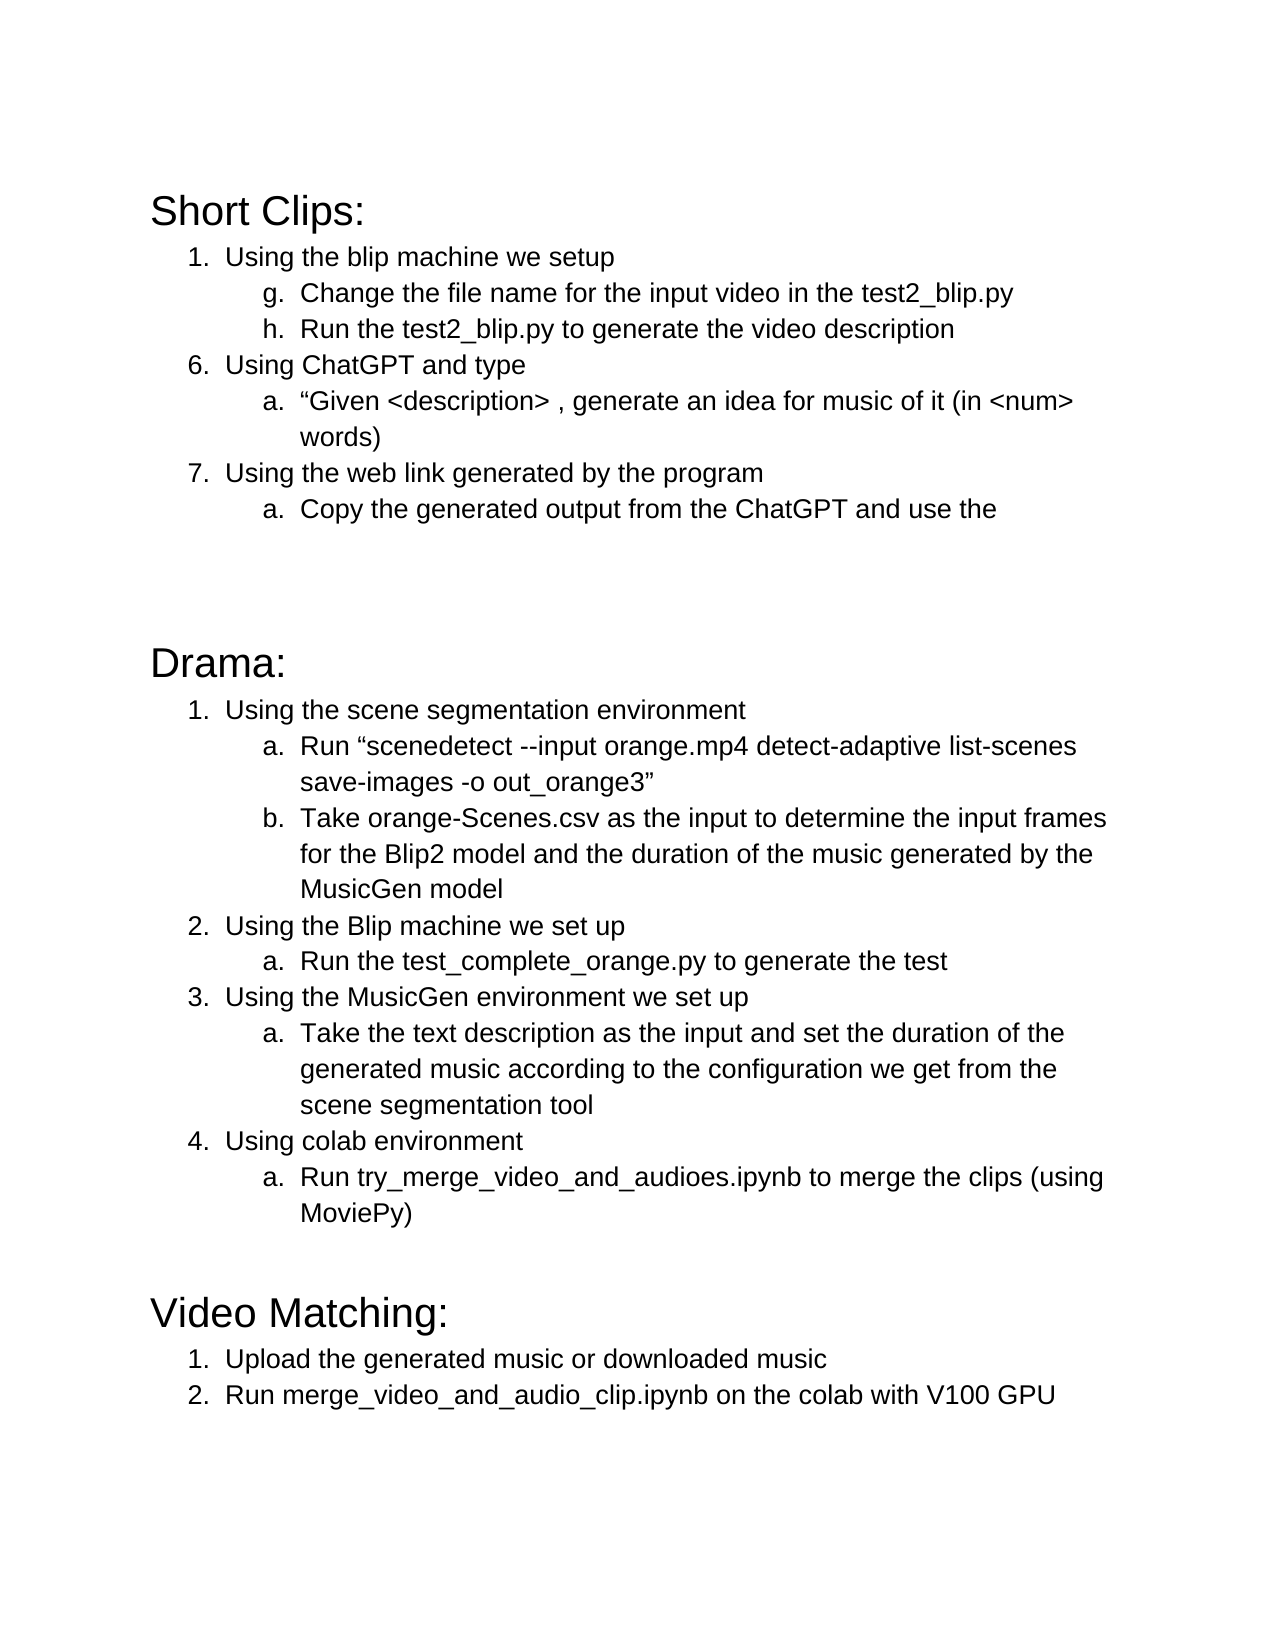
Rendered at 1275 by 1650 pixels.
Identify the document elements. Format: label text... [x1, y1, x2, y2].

list Using colab environment [187, 1125, 1125, 1156]
list Upload the generated music or downloaded music [187, 1343, 1125, 1374]
list Run the test_complete_orange.py to generate the test [262, 945, 1125, 977]
list “Given <description> , generate an idea for music of it (in <num> words) [262, 385, 1125, 452]
list Using ChatGPT and type [187, 349, 1125, 380]
list Change the file name for the input video in the test2_blip.py [262, 277, 1125, 308]
text Short Clips: [150, 186, 1125, 234]
list Copy the generated output from the ChatGPT and use the [262, 493, 1125, 524]
list Using the blip machine we setup [187, 241, 1125, 272]
text Drama: [150, 639, 1125, 687]
list Run the test2_blip.py to generate the video description [262, 313, 1125, 344]
list Take the text description as the input and set the duration of the generated music according to the configuration we get from the scene segmentation tool [262, 1017, 1125, 1120]
list Run try_merge_video_and_audioes.ipynb to merge the clips (using MoviePy) [262, 1161, 1125, 1228]
text Video Matching: [150, 1288, 1125, 1336]
list Run merge_video_and_audio_clip.ipynb on the colab with V100 GPU [187, 1379, 1125, 1410]
list Using the MusicGen environment we set up [187, 981, 1125, 1013]
list Using the web link generated by the program [187, 457, 1125, 488]
list Run “scenedetect --input orange.mp4 detect-adaptive list-scenes save-images -o out_orange3” [262, 730, 1125, 797]
list Using the Blip machine we set up [187, 909, 1125, 941]
list Take orange-Scenes.csv as the input to determine the input frames for the Blip2 model and the duration of the music generated by the MusicGen model [262, 802, 1125, 905]
list Using the scene segmentation environment [187, 694, 1125, 725]
